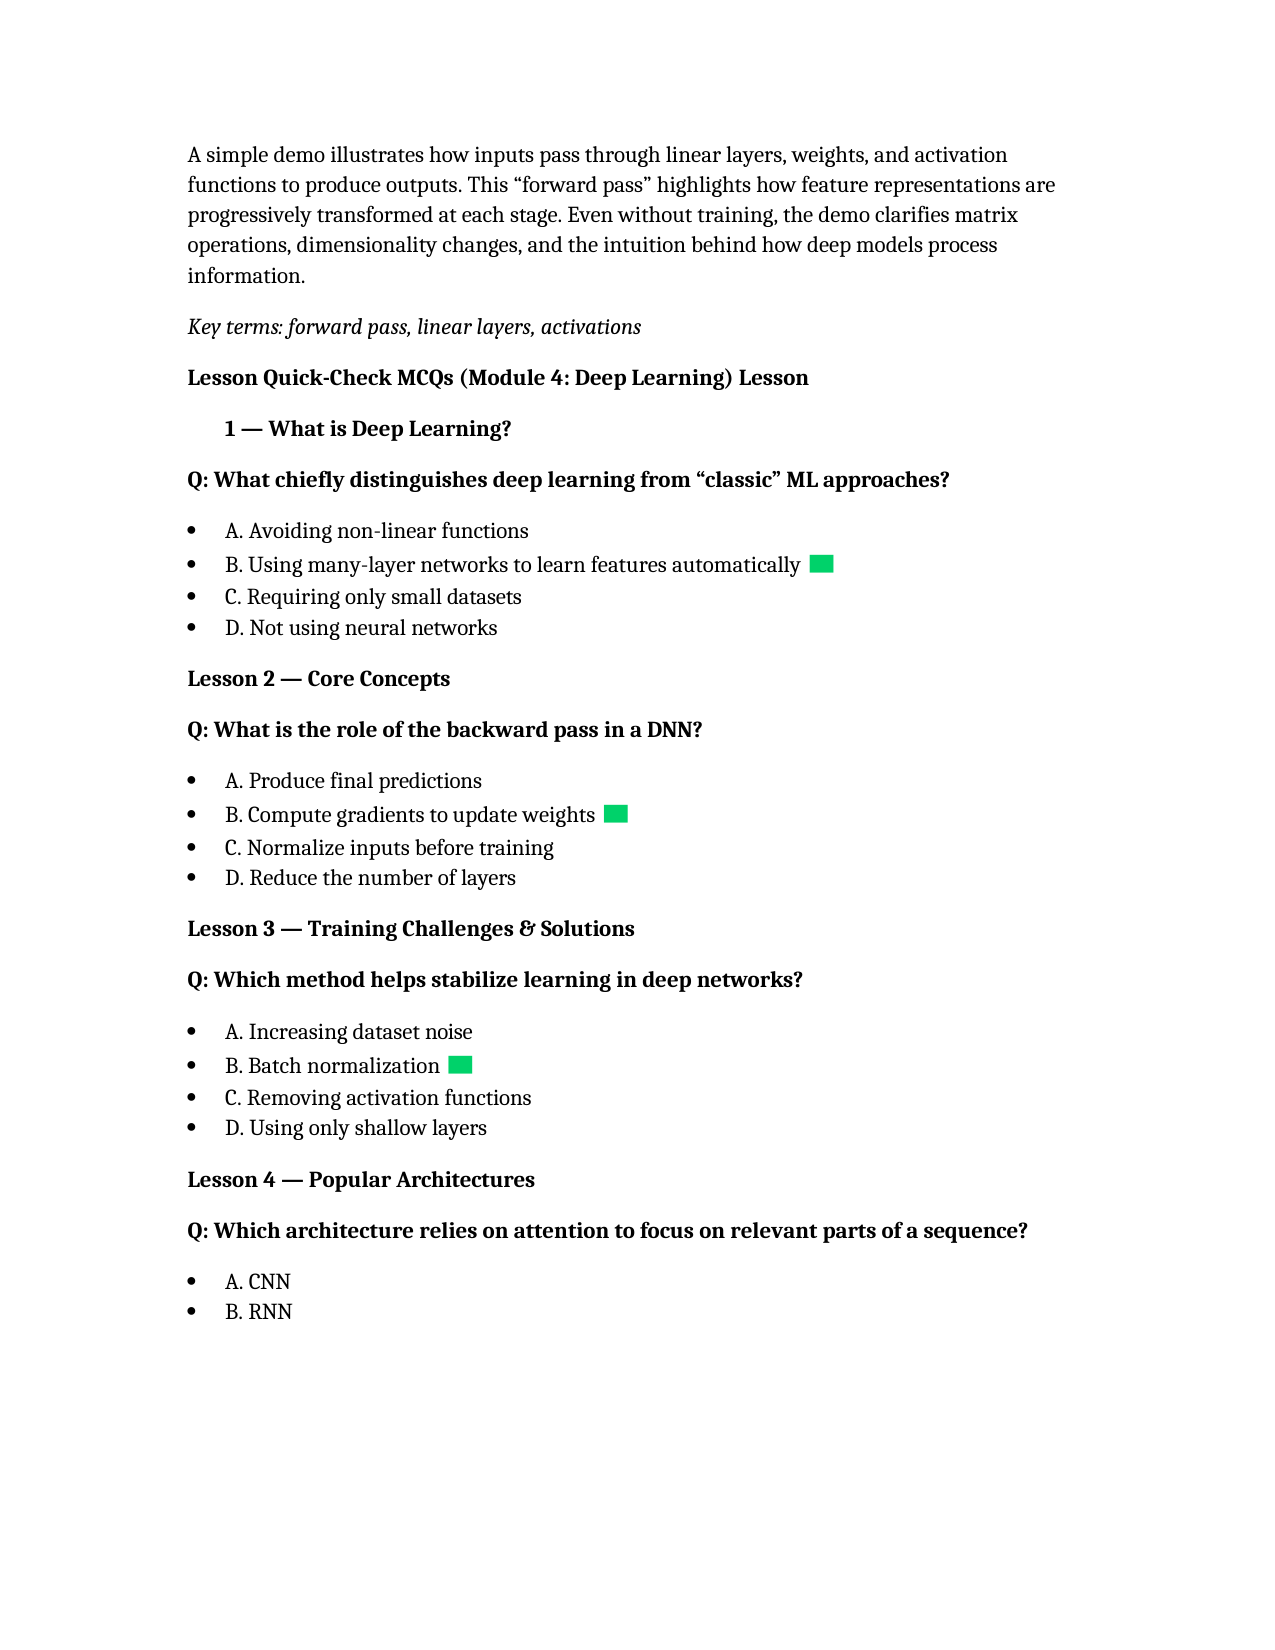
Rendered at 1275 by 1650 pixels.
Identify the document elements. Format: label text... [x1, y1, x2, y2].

list D. Using only shallow layers [187, 1115, 1087, 1141]
list B. Batch normalization ⬛ [187, 1049, 1087, 1080]
text Lesson 4 — Popular Architectures [187, 1166, 1087, 1193]
list B. RNN [187, 1299, 1087, 1326]
text Q: Which architecture relies on attention to focus on relevant parts of a sequence? [187, 1218, 1087, 1244]
text Lesson 2 — Core Concepts [187, 666, 1087, 692]
text Q: What chiefly distinguishes deep learning from “classic” ML approaches? [187, 466, 1087, 493]
list A. Avoiding non-linear functions [187, 518, 1087, 544]
list C. Requiring only small datasets [187, 584, 1087, 610]
list D. Reduce the number of layers [187, 865, 1087, 891]
text Q: What is the role of the backward pass in a DNN? [187, 717, 1087, 743]
text A simple demo illustrates how inputs pass through linear layers, weights, and activation functions to produce outputs. This “forward pass” highlights how feature representations are progressively transformed at each stage. Even without training, the demo clarifies matrix operations, dimensionality changes, and the intuition behind how deep models process information. [187, 142, 1082, 289]
list B. Using many-layer networks to learn features automatically ⬛ [187, 548, 1087, 579]
text Lesson Quick-Check MCQs (Module 4: Deep Learning) Lesson 1 — What is Deep Learning? [187, 365, 814, 442]
list C. Removing activation functions [187, 1085, 1087, 1111]
list B. Compute gradients to update weights ⬛ [187, 798, 1087, 829]
text Q: Which method helps stabilize learning in deep networks? [187, 967, 1087, 993]
list A. Produce final predictions [187, 768, 1087, 794]
list A. CNN [187, 1269, 1087, 1295]
list C. Normalize inputs before training [187, 834, 1087, 861]
text Lesson 3 — Training Challenges & Solutions [187, 916, 1087, 942]
list D. Not using neural networks [187, 614, 1087, 641]
text Key terms: forward pass, linear layers, activations [187, 313, 1087, 340]
list A. Increasing dataset noise [187, 1018, 1087, 1045]
